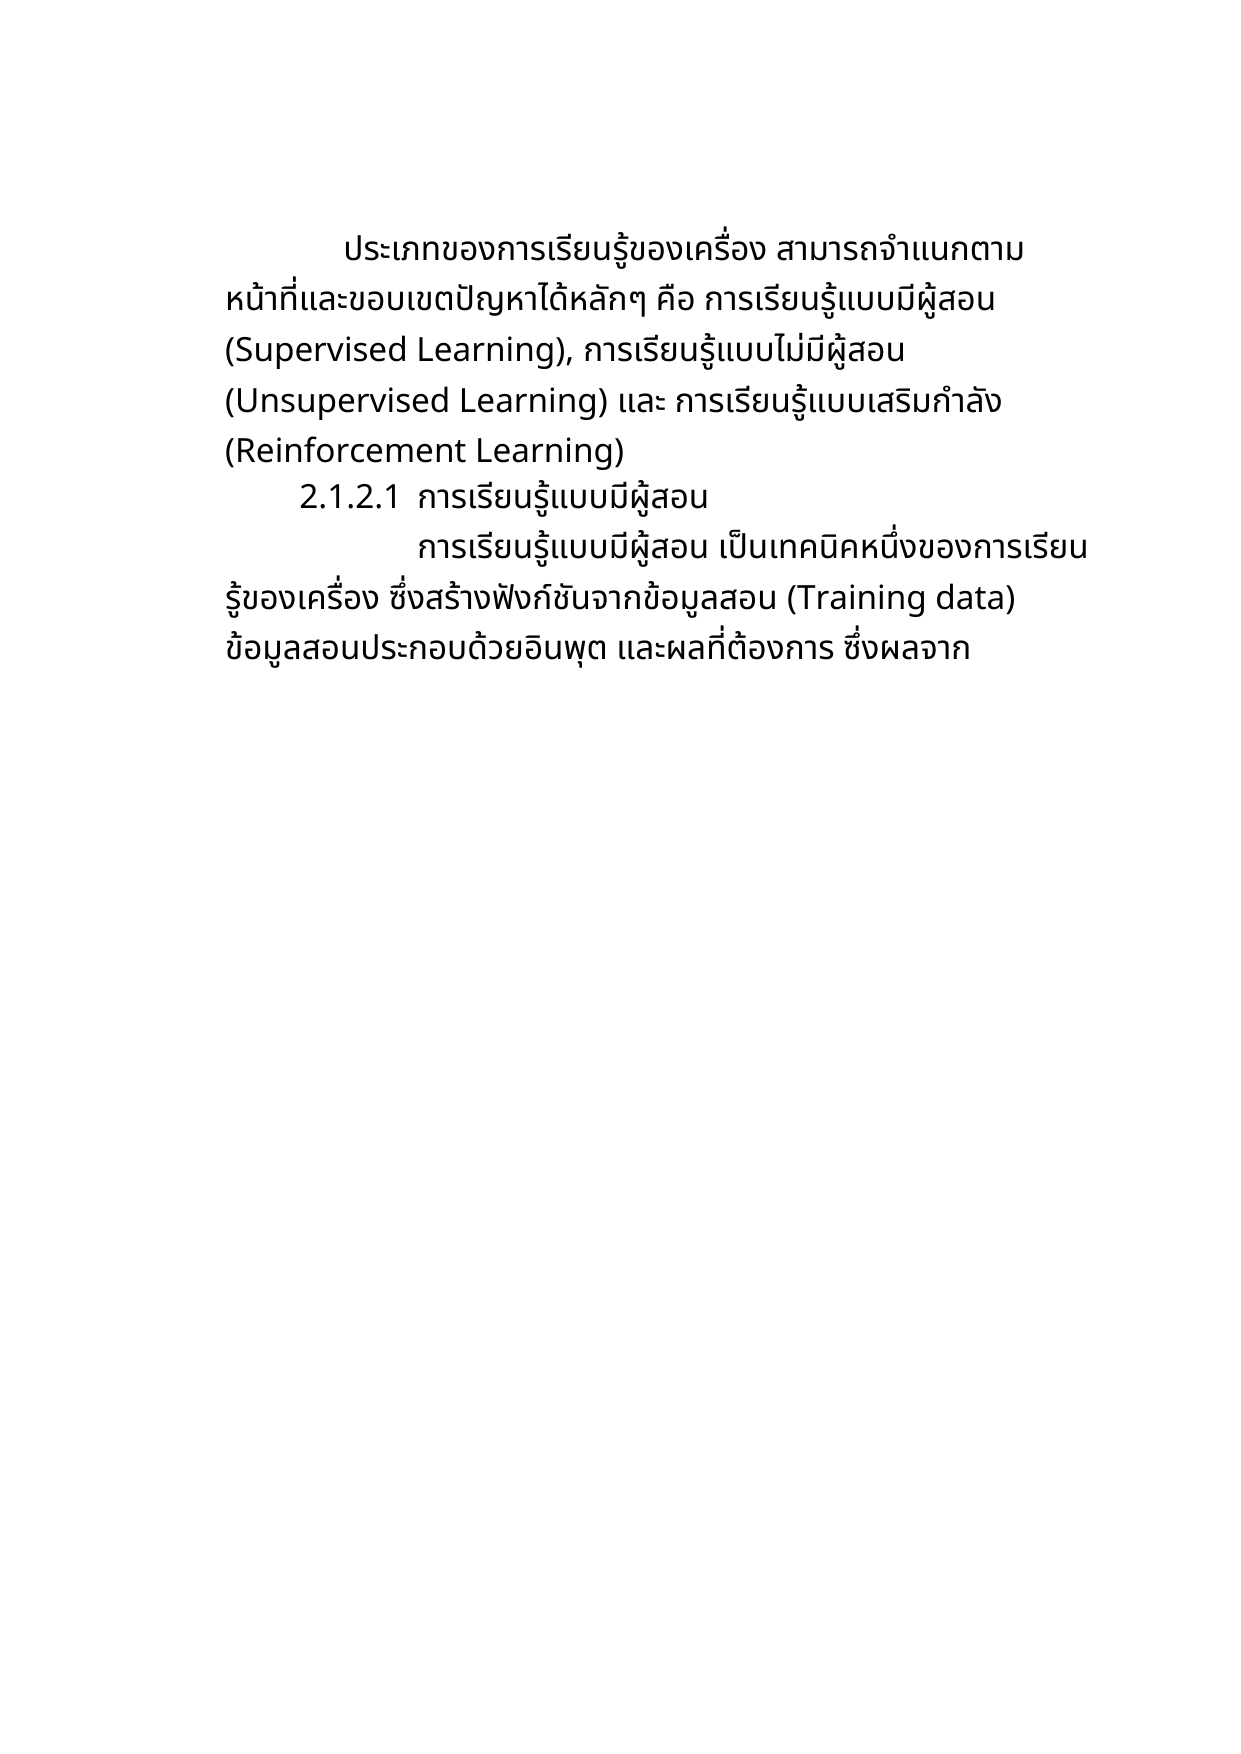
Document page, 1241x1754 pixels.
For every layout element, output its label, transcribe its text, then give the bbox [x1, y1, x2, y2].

list ประเภทของการเรียนรู้ของเครื่อง สามารถจำแนกตามหน้าที่และขอบเขตปัญหาได้หลักๆ คือ การเรียนรู้แบบมีผู้สอน (Supervised Learning), การเรียนรู้แบบไม่มีผู้สอน (Unsupervised Learning) และ การเรียนรู้แบบเสริมกำลัง (Reinforcement Learning) [225, 225, 1090, 472]
list การเรียนรู้แบบมีผู้สอน [402, 472, 1090, 523]
list การเรียนรู้แบบมีผู้สอน เป็นเทคนิคหนึ่งของการเรียนรู้ของเครื่อง ซึ่งสร้างฟังก์ชันจากข้อมูลสอน (Training data) ข้อมูลสอนประกอบด้วยอินพุต และผลที่ต้องการ ซึ่งผลจาก [225, 523, 1090, 674]
